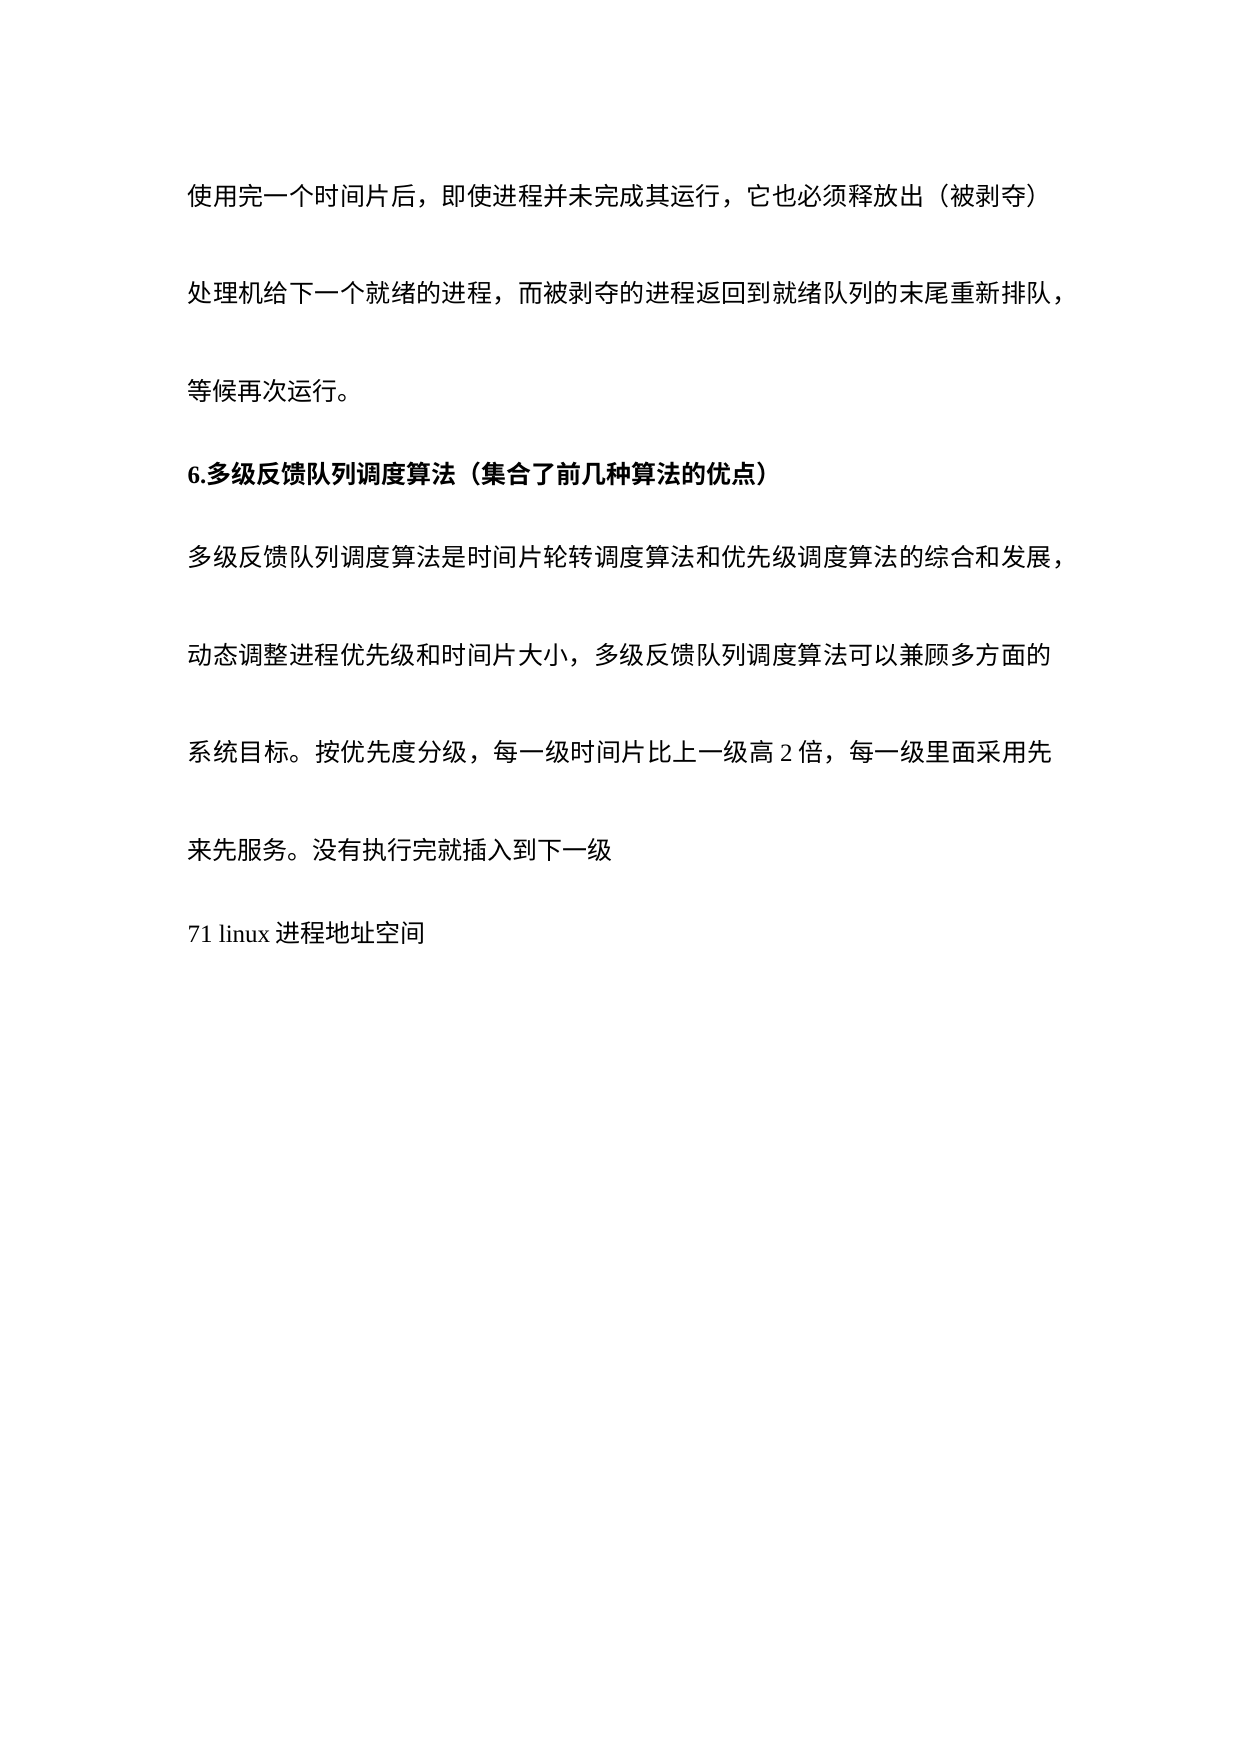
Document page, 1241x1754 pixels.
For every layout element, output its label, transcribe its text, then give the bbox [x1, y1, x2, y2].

text 71 linux进程地址空间 [187, 899, 1053, 964]
text 6.多级反馈队列调度算法（集合了前几种算法的优点） [187, 440, 1053, 505]
text 多级反馈队列调度算法是时间片轮转调度算法和优先级调度算法的综合和发展，动态调整进程优先级和时间片大小，多级反馈队列调度算法可以兼顾多方面的系统目标。按优先度分级，每一级时间片比上一级高2倍，每一级里面采用先来先服务。没有执行完就插入到下一级 [187, 523, 1053, 881]
